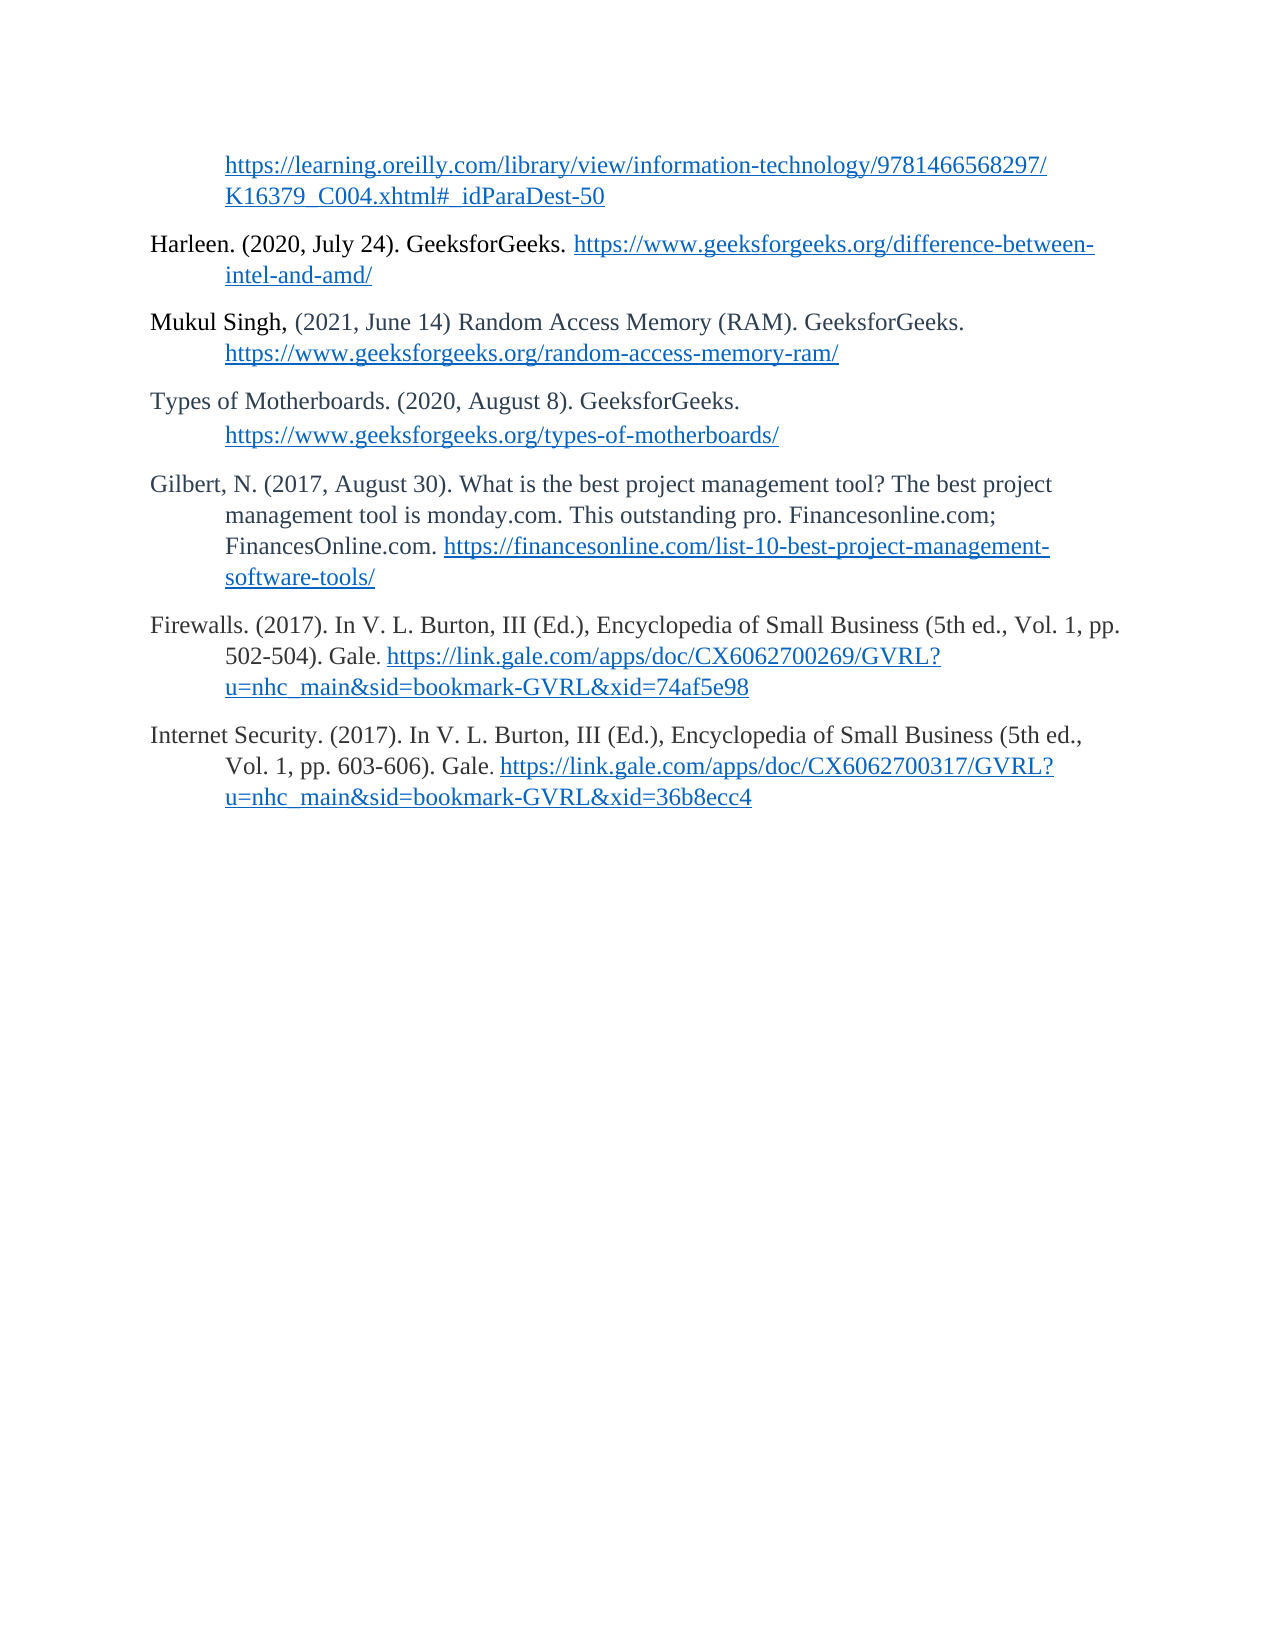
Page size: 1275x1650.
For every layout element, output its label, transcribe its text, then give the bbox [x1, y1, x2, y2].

text Harleen. (2020, July 24). GeeksforGeeks. https://www.geeksforgeeks.org/difference-between-intel-and-amd/ [150, 229, 1125, 288]
text Gilbert, N. (2017, August 30). What is the best project management tool? The best project management tool is monday.com. This outstanding pro. Financesonline.com; FinancesOnline.com. https://financesonline.com/list-10-best-project-management-software-tools/ [150, 469, 1125, 591]
text Types of Motherboards. (2020, August 8). GeeksforGeeks. https://www.geeksforgeeks.org/types-of-motherboards/ [150, 386, 1125, 450]
text Mukul Singh, (2021, June 14) Random Access Memory (RAM). GeeksforGeeks. https://www.geeksforgeeks.org/random-access-memory-ram/ [150, 307, 1125, 367]
text Internet Security. (2017). In V. L. Burton, III (Ed.), Encyclopedia of Small Business (5th ed., Vol. 1, pp. 603-606). Gale. https://link.gale.com/apps/doc/CX6062700317/GVRL?u=nhc_main&sid=bookmark-GVRL&xid=36b8ecc4 [150, 720, 1125, 811]
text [150, 150, 1125, 210]
text Firewalls. (2017). In V. L. Burton, III (Ed.), Encyclopedia of Small Business (5th ed., Vol. 1, pp. 502-504). Gale. https://link.gale.com/apps/doc/CX6062700269/GVRL?u=nhc_main&sid=bookmark-GVRL&xid=74af5e98 [150, 610, 1125, 701]
